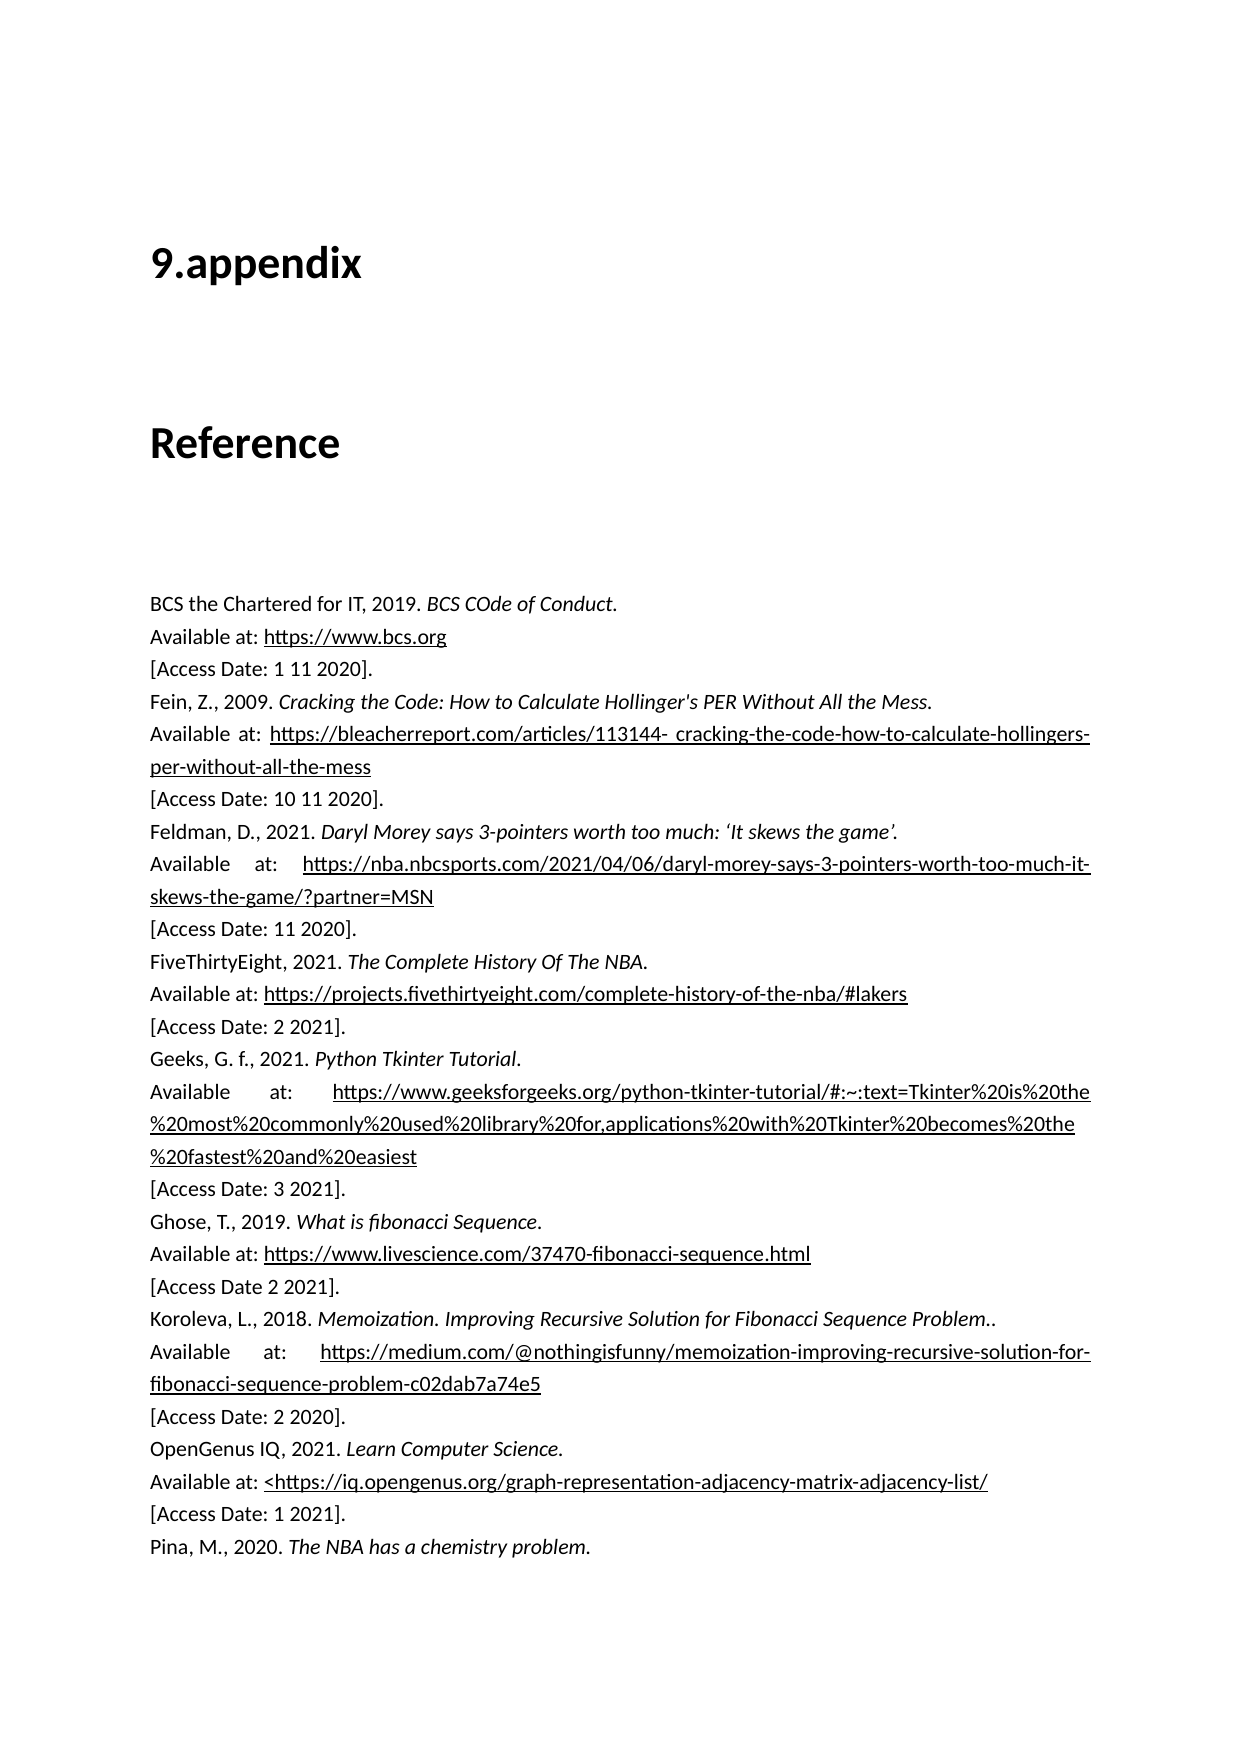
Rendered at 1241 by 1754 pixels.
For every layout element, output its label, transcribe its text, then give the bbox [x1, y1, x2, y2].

subtitle 9.appendix [150, 230, 1090, 295]
